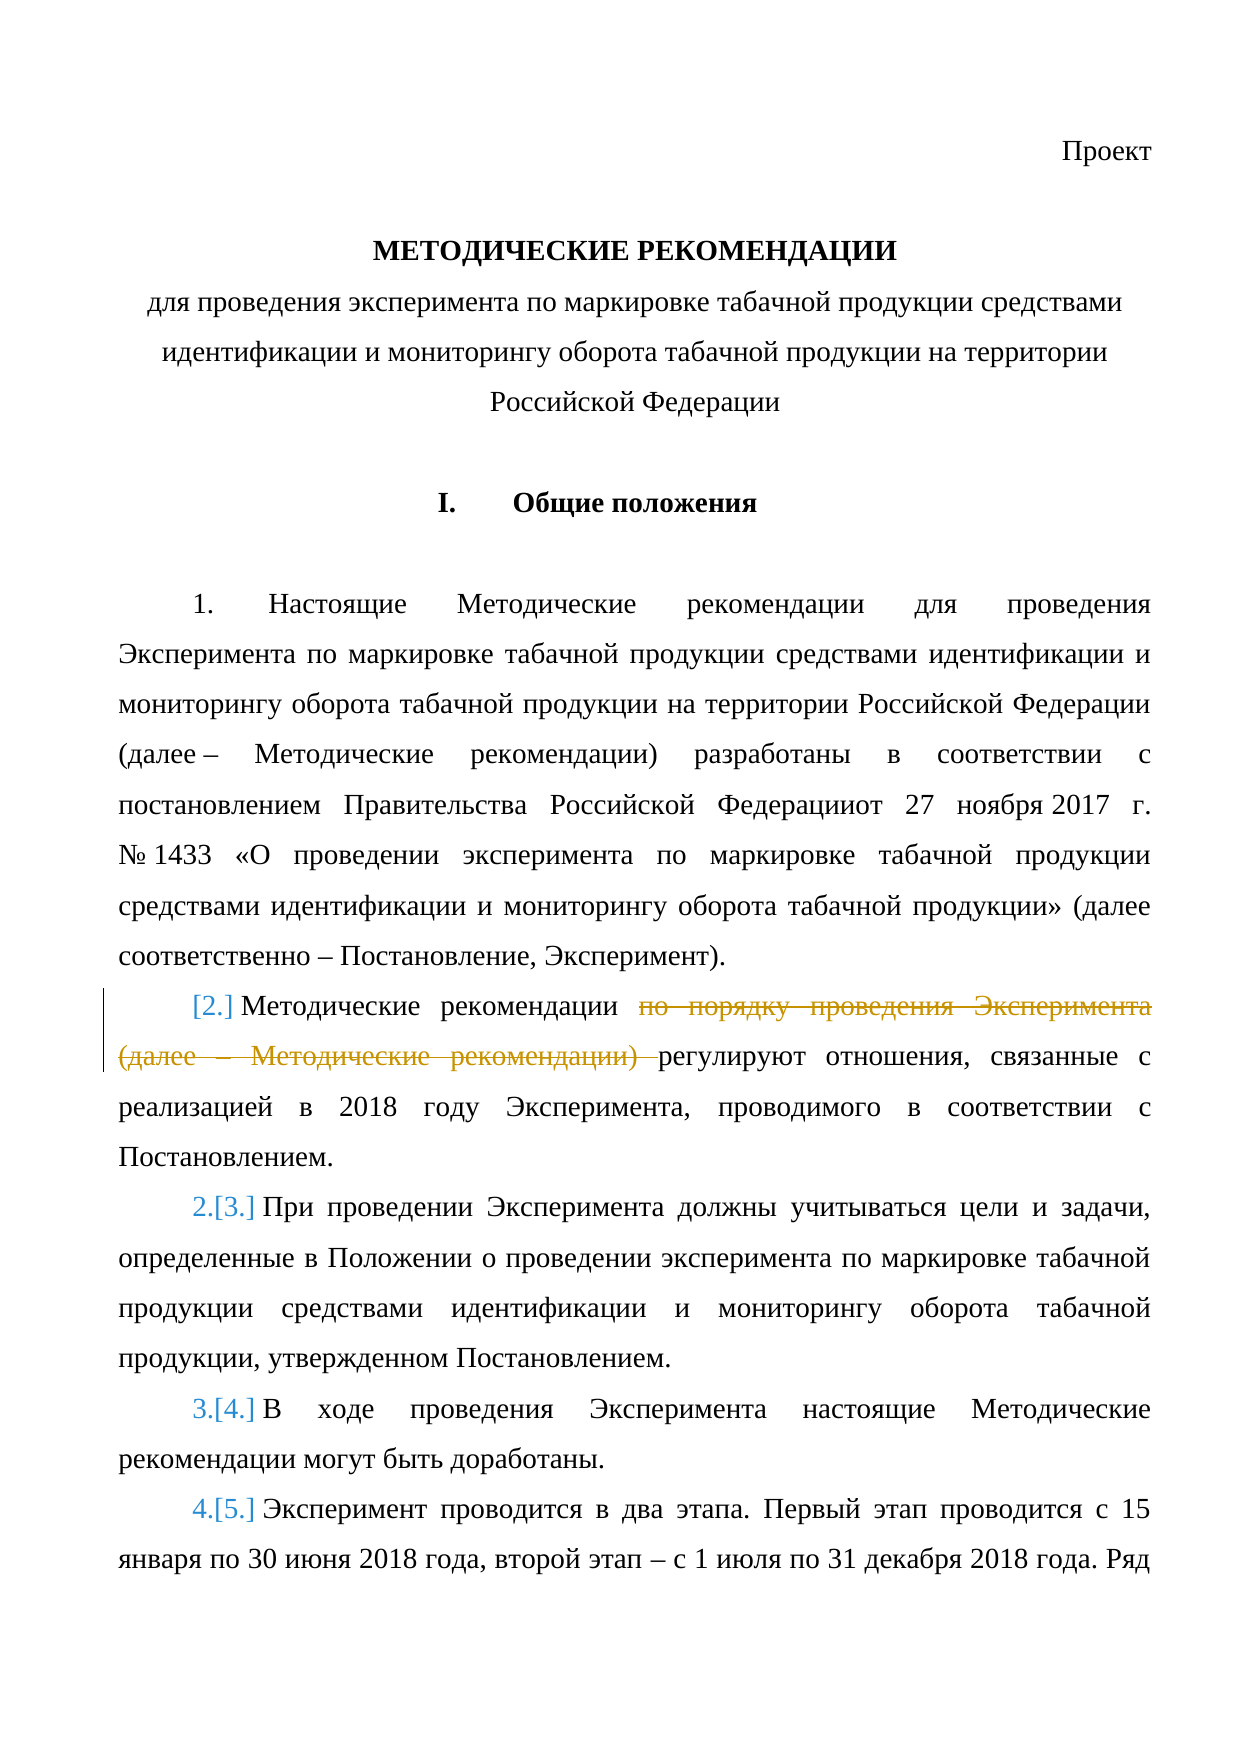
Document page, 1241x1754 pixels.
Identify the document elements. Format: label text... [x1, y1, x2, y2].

list Общие положения [43, 485, 1152, 519]
text Проект [118, 133, 1152, 166]
list В ходе проведения Эксперимента настоящие Методические рекомендации могут быть доработаны. [118, 1391, 1152, 1474]
text МЕТОДИЧЕСКИЕ РЕКОМЕНДАЦИИ [118, 233, 1152, 267]
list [118, 1491, 1152, 1575]
list Методические рекомендации регулируют отношения, связанные с реализацией в 2018 году Эксперимента, проводимого в соответствии с Постановлением. [118, 988, 1152, 1173]
text для проведения эксперимента по маркировке табачной продукции средствами идентификации и мониторингу оборота табачной продукции на территории Российской Федерации [118, 284, 1152, 418]
list Настоящие Методические рекомендации для проведения Эксперимента по маркировке табачной продукции средствами идентификации и мониторингу оборота табачной продукции на территории Российской Федерации (далее – Методические рекомендации) разработаны в соответствии с постановлением Правительства Российской Федерацииот 27 ноября 2017 г. № 1433 «О проведении эксперимента по маркировке табачной продукции средствами идентификации и мониторингу оборота табачной продукции» (далее соответственно – Постановление, Эксперимент). [118, 586, 1152, 971]
list При проведении Эксперимента должны учитываться цели и задачи, определенные в Положении о проведении эксперимента по маркировке табачной продукции средствами идентификации и мониторингу оборота табачной продукции, утвержденном Постановлением. [118, 1189, 1152, 1374]
